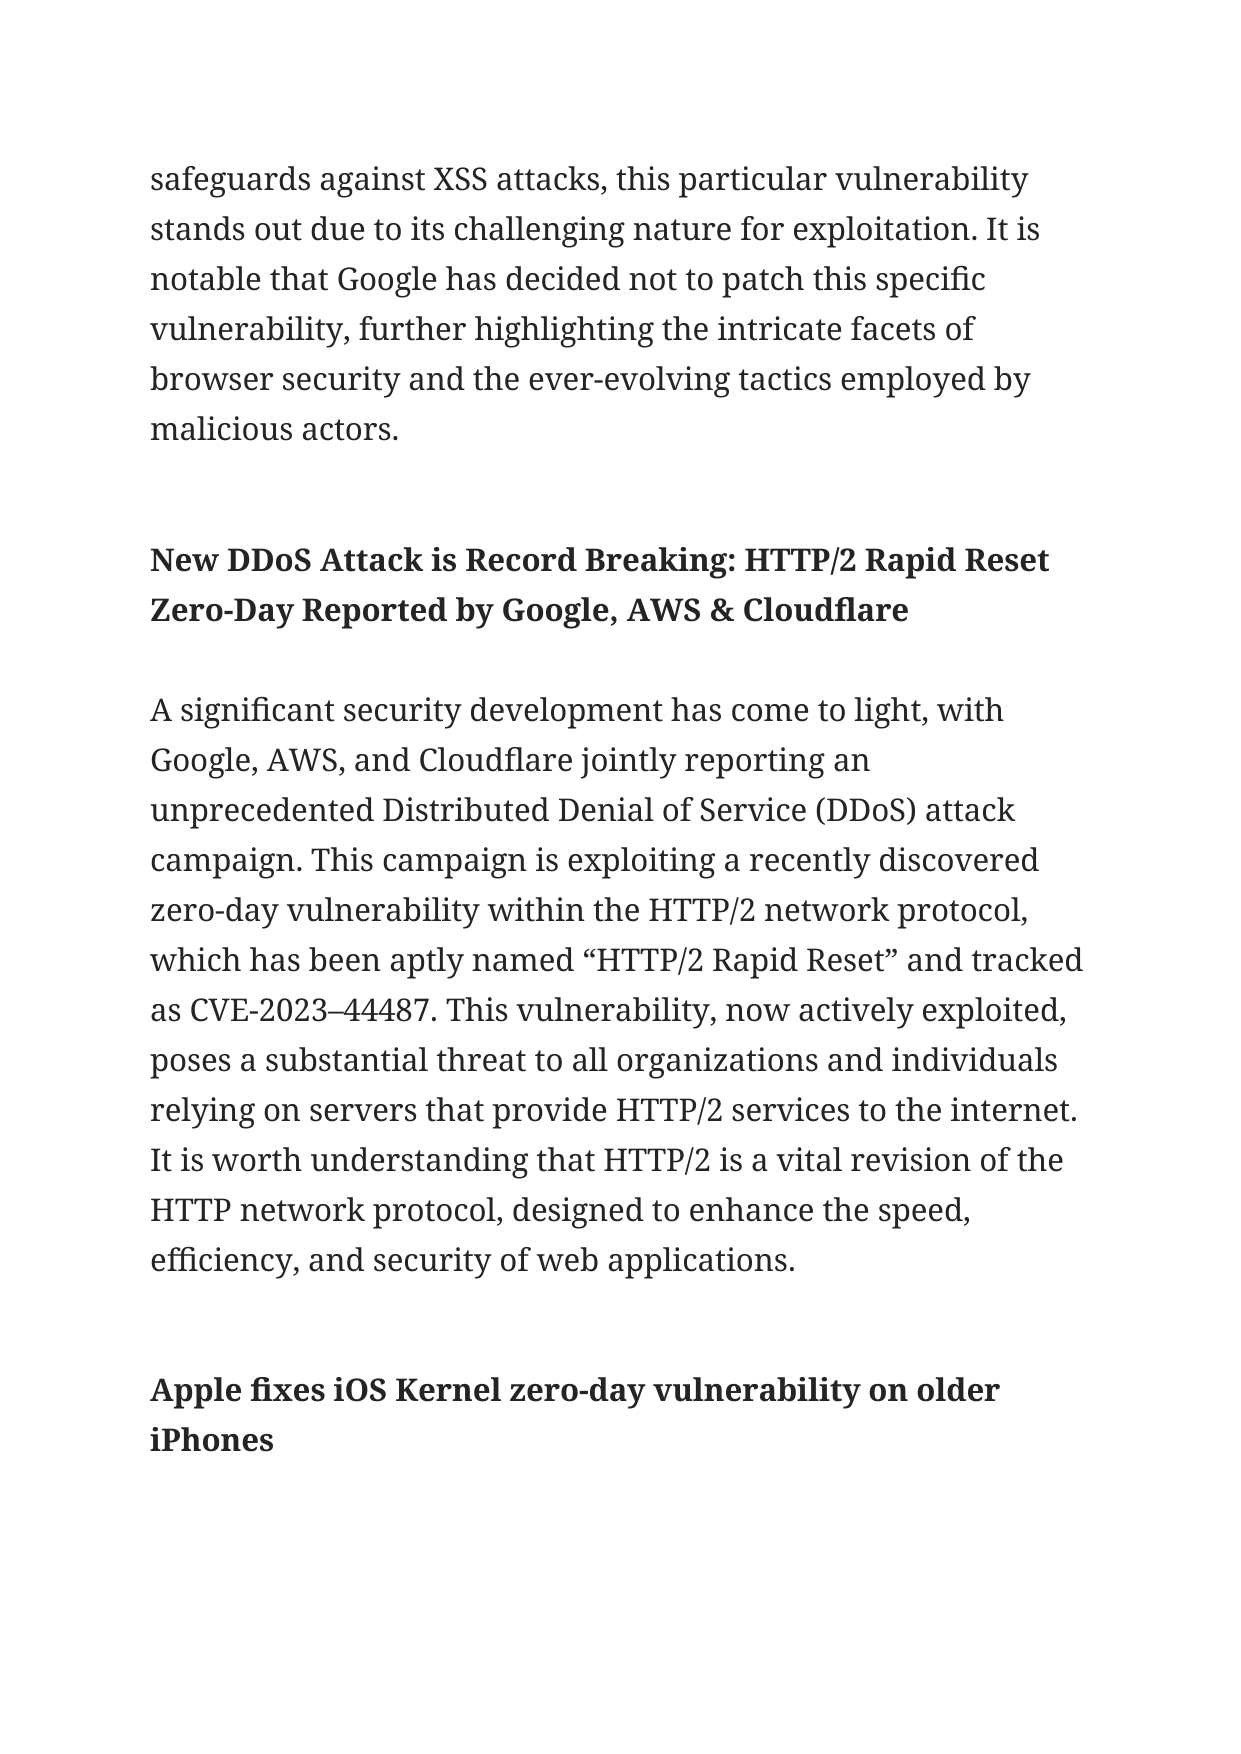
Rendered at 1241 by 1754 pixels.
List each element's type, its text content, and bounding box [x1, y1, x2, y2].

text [150, 150, 1090, 450]
text New DDoS Attack is Record Breaking: HTTP/2 Rapid Reset Zero-Day Reported by Google, AWS & Cloudflare [150, 530, 1090, 630]
text A significant security development has come to light, with Google, AWS, and Cloudflare jointly reporting an unprecedented Distributed Denial of Service (DDoS) attack campaign. This campaign is exploiting a recently discovered zero-day vulnerability within the HTTP/2 network protocol, which has been aptly named “HTTP/2 Rapid Reset” and tracked as CVE-2023–44487. This vulnerability, now actively exploited, poses a substantial threat to all organizations and individuals relying on servers that provide HTTP/2 services to the internet. It is worth understanding that HTTP/2 is a vital revision of the HTTP network protocol, designed to enhance the speed, efficiency, and security of web applications. [150, 680, 1090, 1280]
text Apple fixes iOS Kernel zero-day vulnerability on older iPhones [150, 1360, 1090, 1460]
